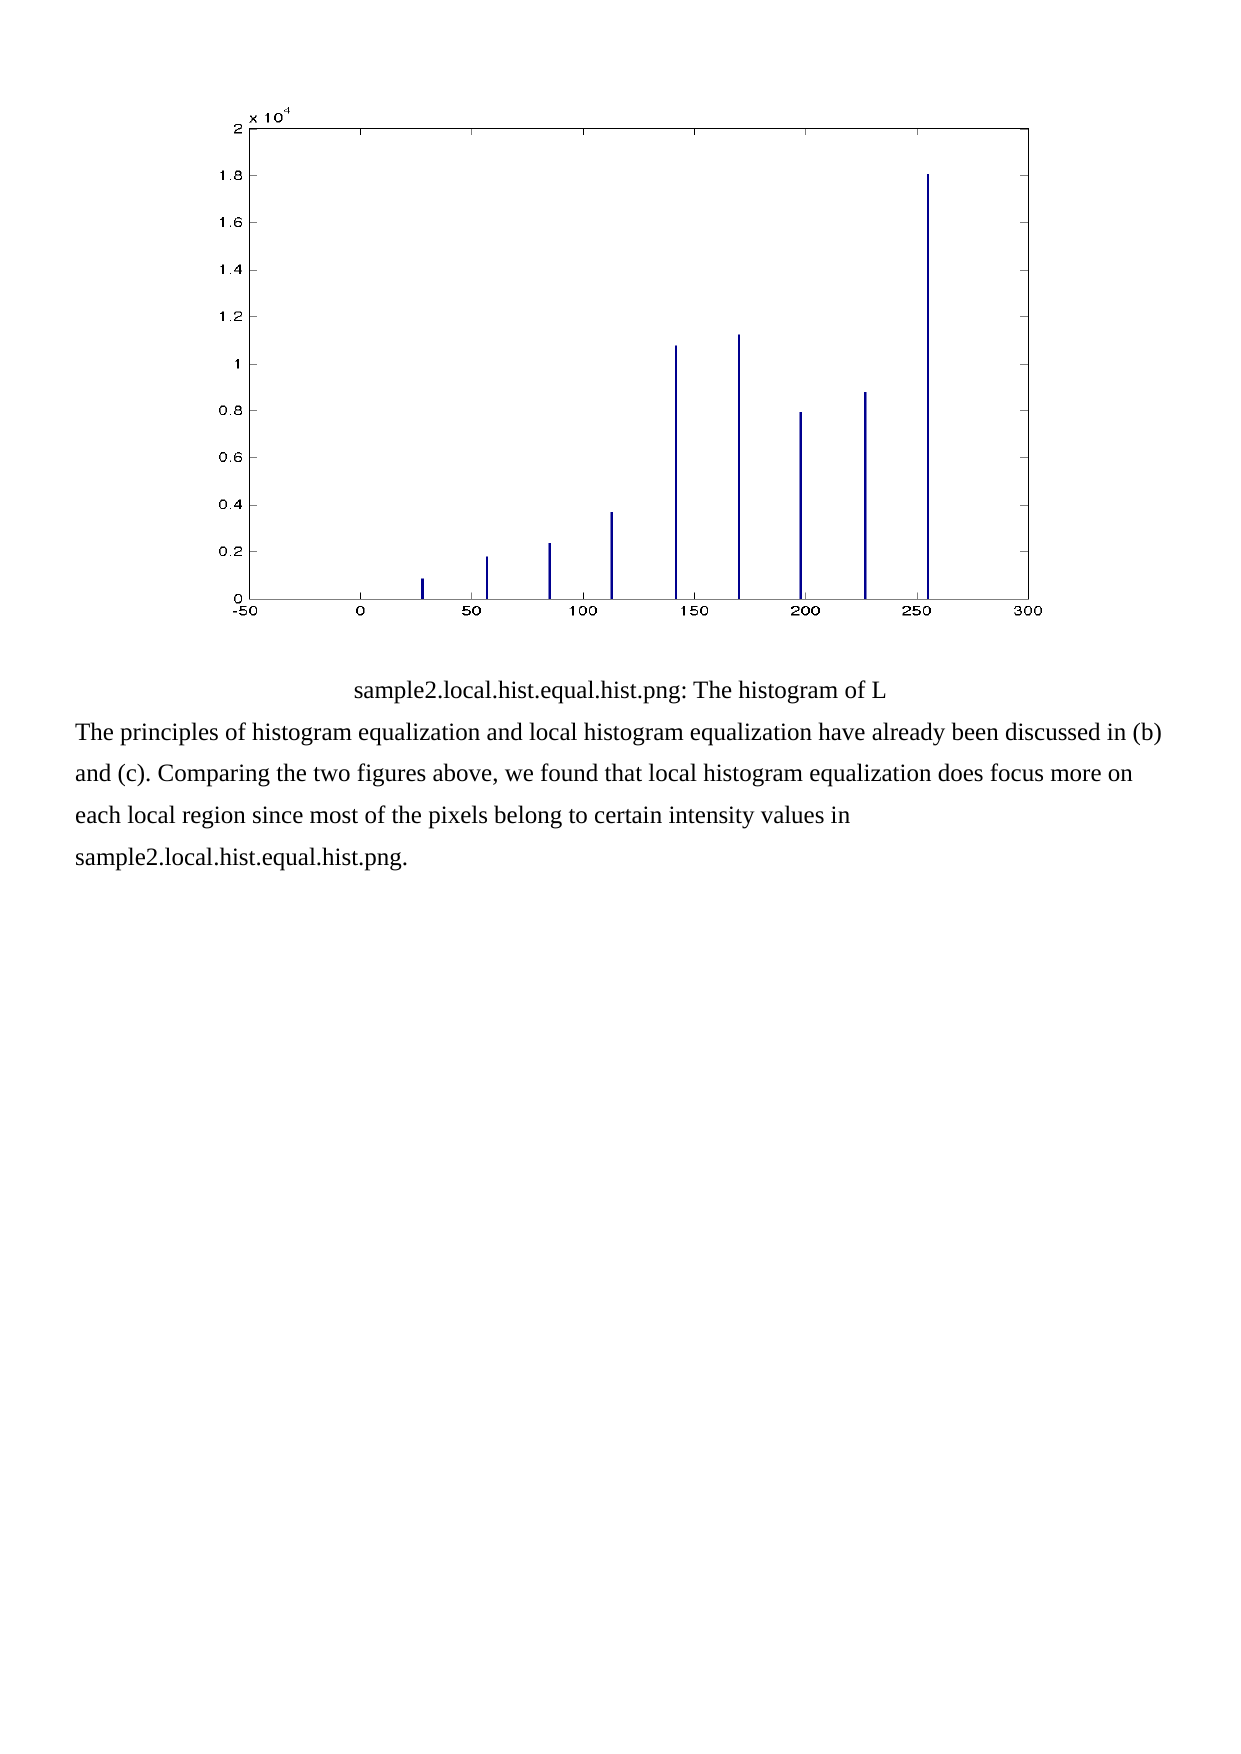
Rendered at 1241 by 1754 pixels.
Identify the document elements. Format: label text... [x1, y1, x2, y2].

picture [118, 85, 1123, 662]
text sample2.local.hist.equal.hist.png: The histogram of L [75, 669, 1165, 710]
text The principles of histogram equalization and local histogram equalization have already been discussed in (b) and (c). Comparing the two figures above, we found that local histogram equalization does focus more on each local region since most of the pixels belong to certain intensity values in sample2.local.hist.equal.hist.png. [75, 710, 1165, 877]
